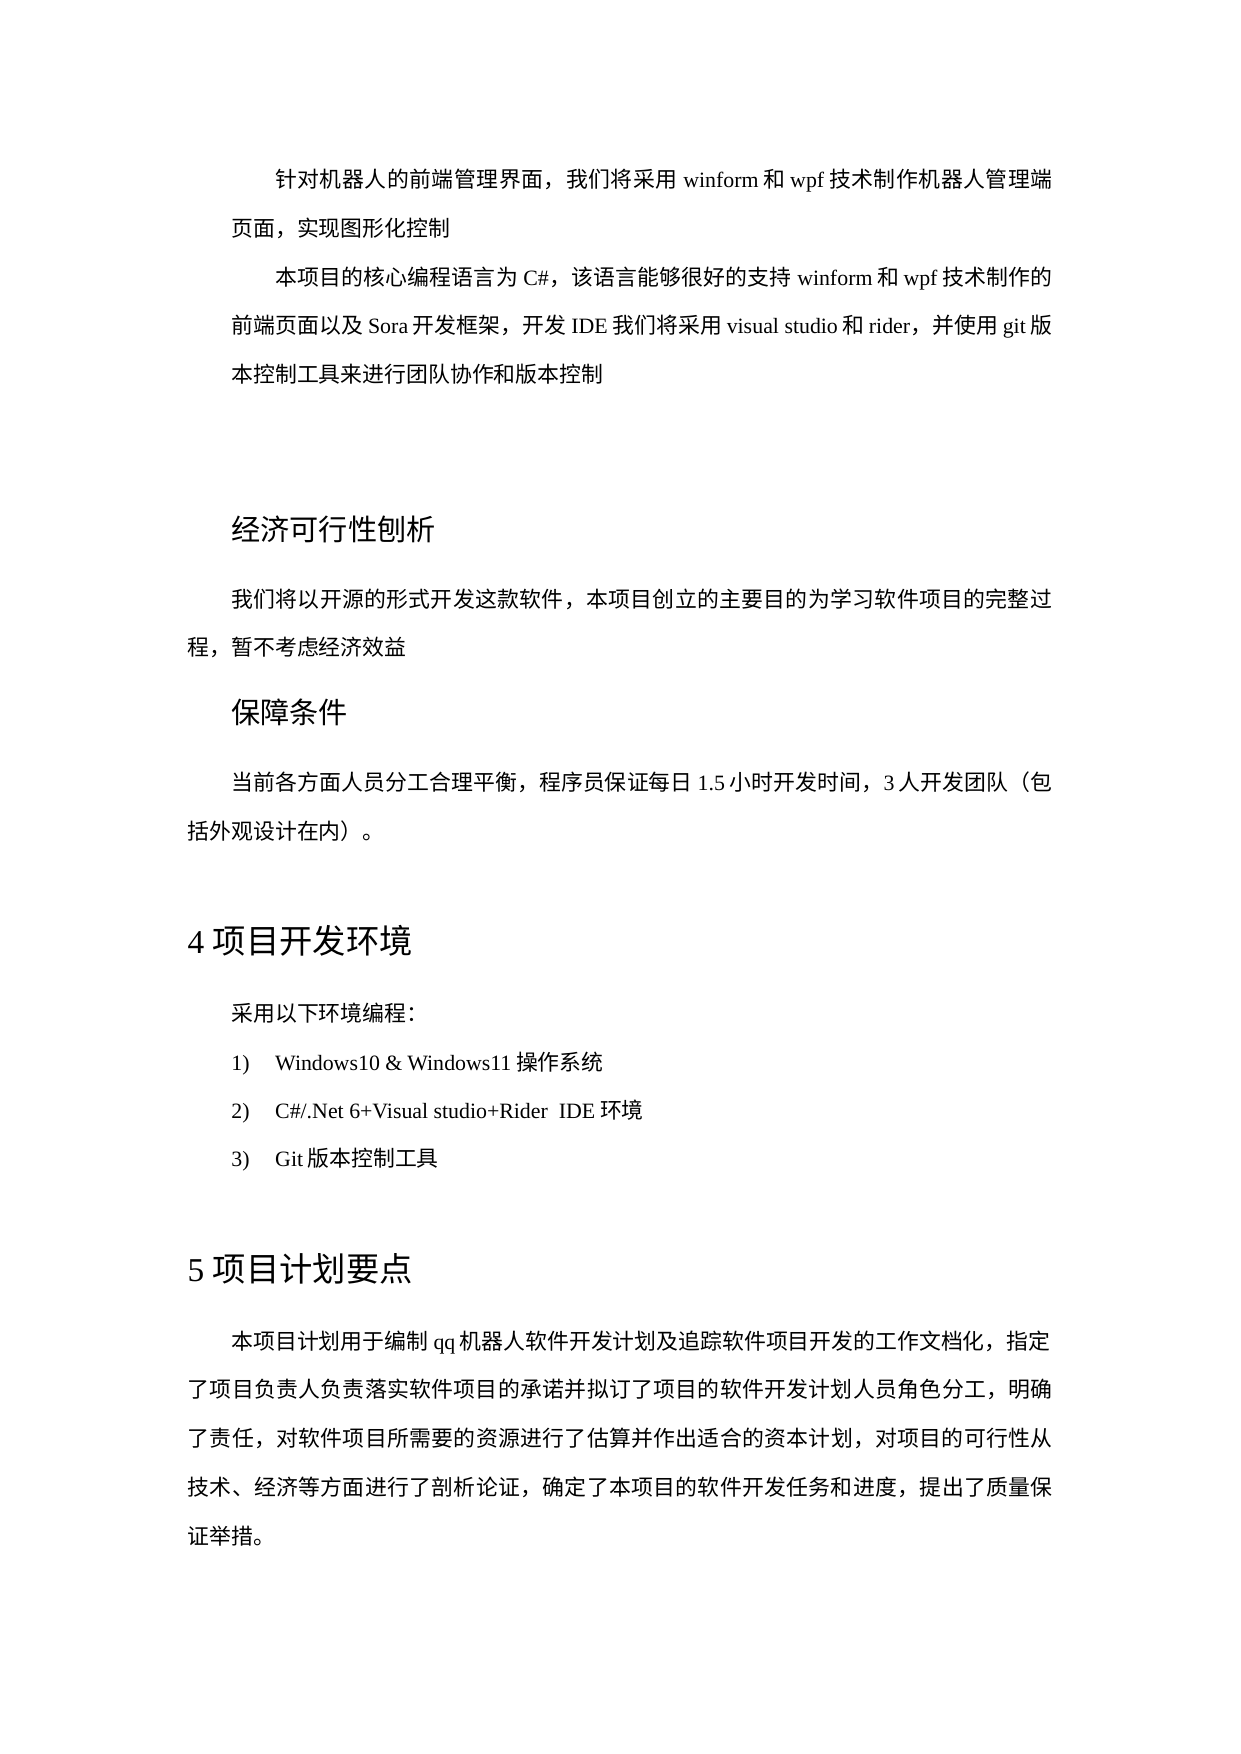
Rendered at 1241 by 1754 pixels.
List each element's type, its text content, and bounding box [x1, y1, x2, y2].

list Windows10 & Windows11操作系统 [187, 1044, 1053, 1077]
text 针对机器人的前端管理界面，我们将采用winform和wpf技术制作机器人管理端页面，实现图形化控制 [231, 162, 1053, 243]
text 5 项目计划要点 [187, 1234, 1053, 1299]
text 经济可行性刨析 [187, 495, 1053, 560]
text 当前各方面人员分工合理平衡，程序员保证每日1.5小时开发时间，3人开发团队（包括外观设计在内）。 [187, 764, 1053, 846]
text 我们将以开源的形式开发这款软件，本项目创立的主要目的为学习软件项目的完整过程，暂不考虑经济效益 [187, 581, 1053, 662]
text 保障条件 [187, 678, 1053, 743]
text 4 项目开发环境 [187, 907, 1053, 972]
text 本项目的核心编程语言为C#，该语言能够很好的支持winform和wpf技术制作的前端页面以及Sora开发框架，开发IDE我们将采用visual studio和rider，并使用git版本控制工具来进行团队协作和版本控制 [231, 259, 1053, 389]
list C#/.Net 6+Visual studio+Rider IDE环境 [187, 1092, 1053, 1125]
text 采用以下环境编程： [187, 996, 1053, 1028]
text 本项目计划用于编制qq机器人软件开发计划及追踪软件项目开发的工作文档化，指定了项目负责人负责落实软件项目的承诺并拟订了项目的软件开发计划人员角色分工，明确了责任，对软件项目所需要的资源进行了估算并作出适合的资本计划，对项目的可行性从技术、经济等方面进行了剖析论证，确定了本项目的软件开发任务和进度，提出了质量保证举措。 [187, 1323, 1053, 1551]
list Git版本控制工具 [187, 1141, 1053, 1173]
